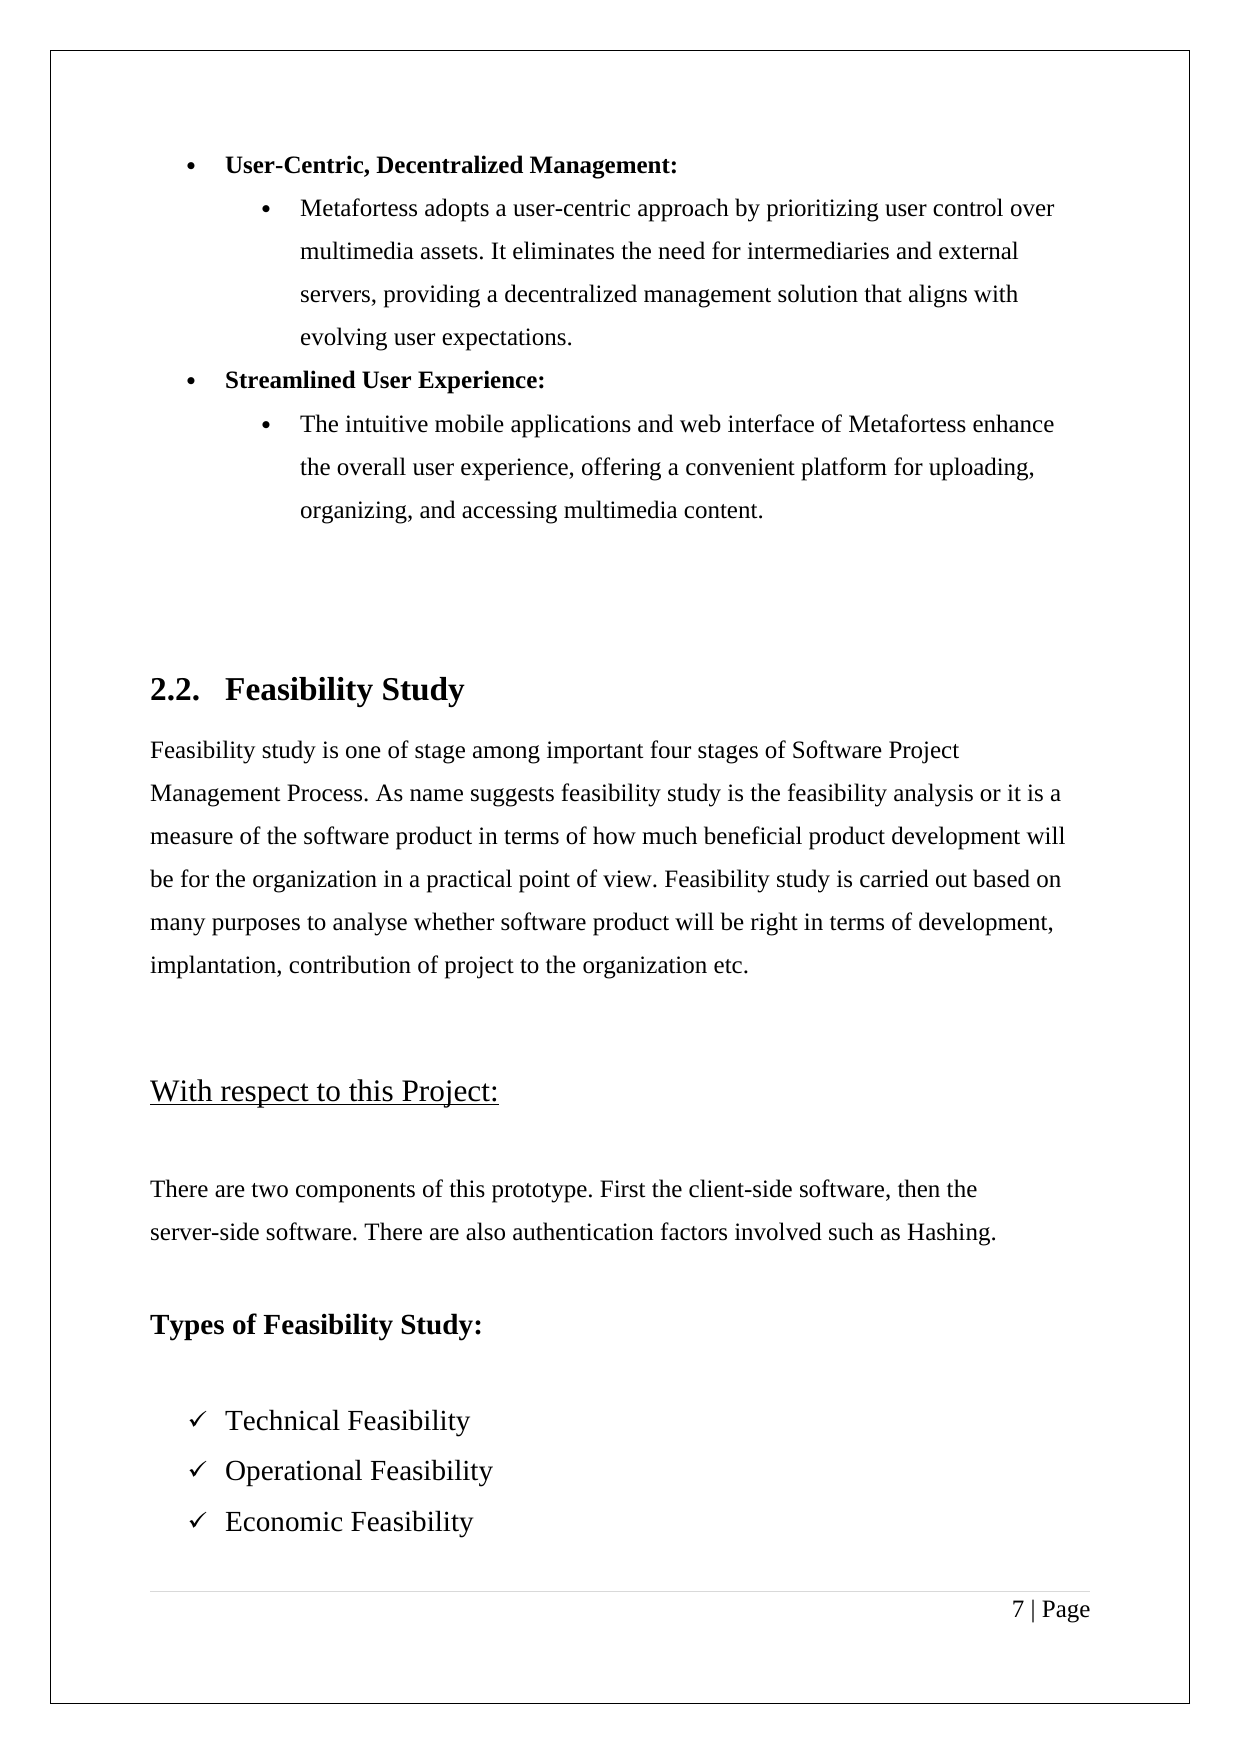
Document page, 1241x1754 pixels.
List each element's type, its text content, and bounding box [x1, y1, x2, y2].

list Streamlined User Experience: [187, 366, 1090, 394]
list The intuitive mobile applications and web interface of Metafortess enhance the overall user experience, offering a convenient platform for uploading, organizing, and accessing multimedia content. [262, 409, 1090, 524]
subtitle Feasibility Study [150, 669, 1090, 707]
list User-Centric, Decentralized Management: [187, 150, 1090, 179]
text There are two components of this prototype. First the client-side software, then the server-side software. There are also authentication factors involved such as Hashing. [150, 1174, 1006, 1246]
list Operational Feasibility [187, 1453, 1090, 1487]
list Metafortess adopts a user-centric approach by prioritizing user control over multimedia assets. It eliminates the need for intermediaries and external servers, providing a decentralized management solution that aligns with evolving user expectations. [262, 193, 1090, 351]
text Types of Feasibility Study: [150, 1307, 1006, 1341]
list Economic Feasibility [187, 1504, 1090, 1537]
text Feasibility study is one of stage among important four stages of Software Project Management Process. As name suggests feasibility study is the feasibility analysis or it is a measure of the software product in terms of how much beneficial product development will be for the organization in a practical point of view. Feasibility study is carried out based on many purposes to analyse whether software product will be right in terms of development, implantation, contribution of project to the organization etc. [150, 735, 1090, 979]
text With respect to this Project: [150, 1072, 1090, 1108]
list Technical Feasibility [187, 1403, 1090, 1437]
